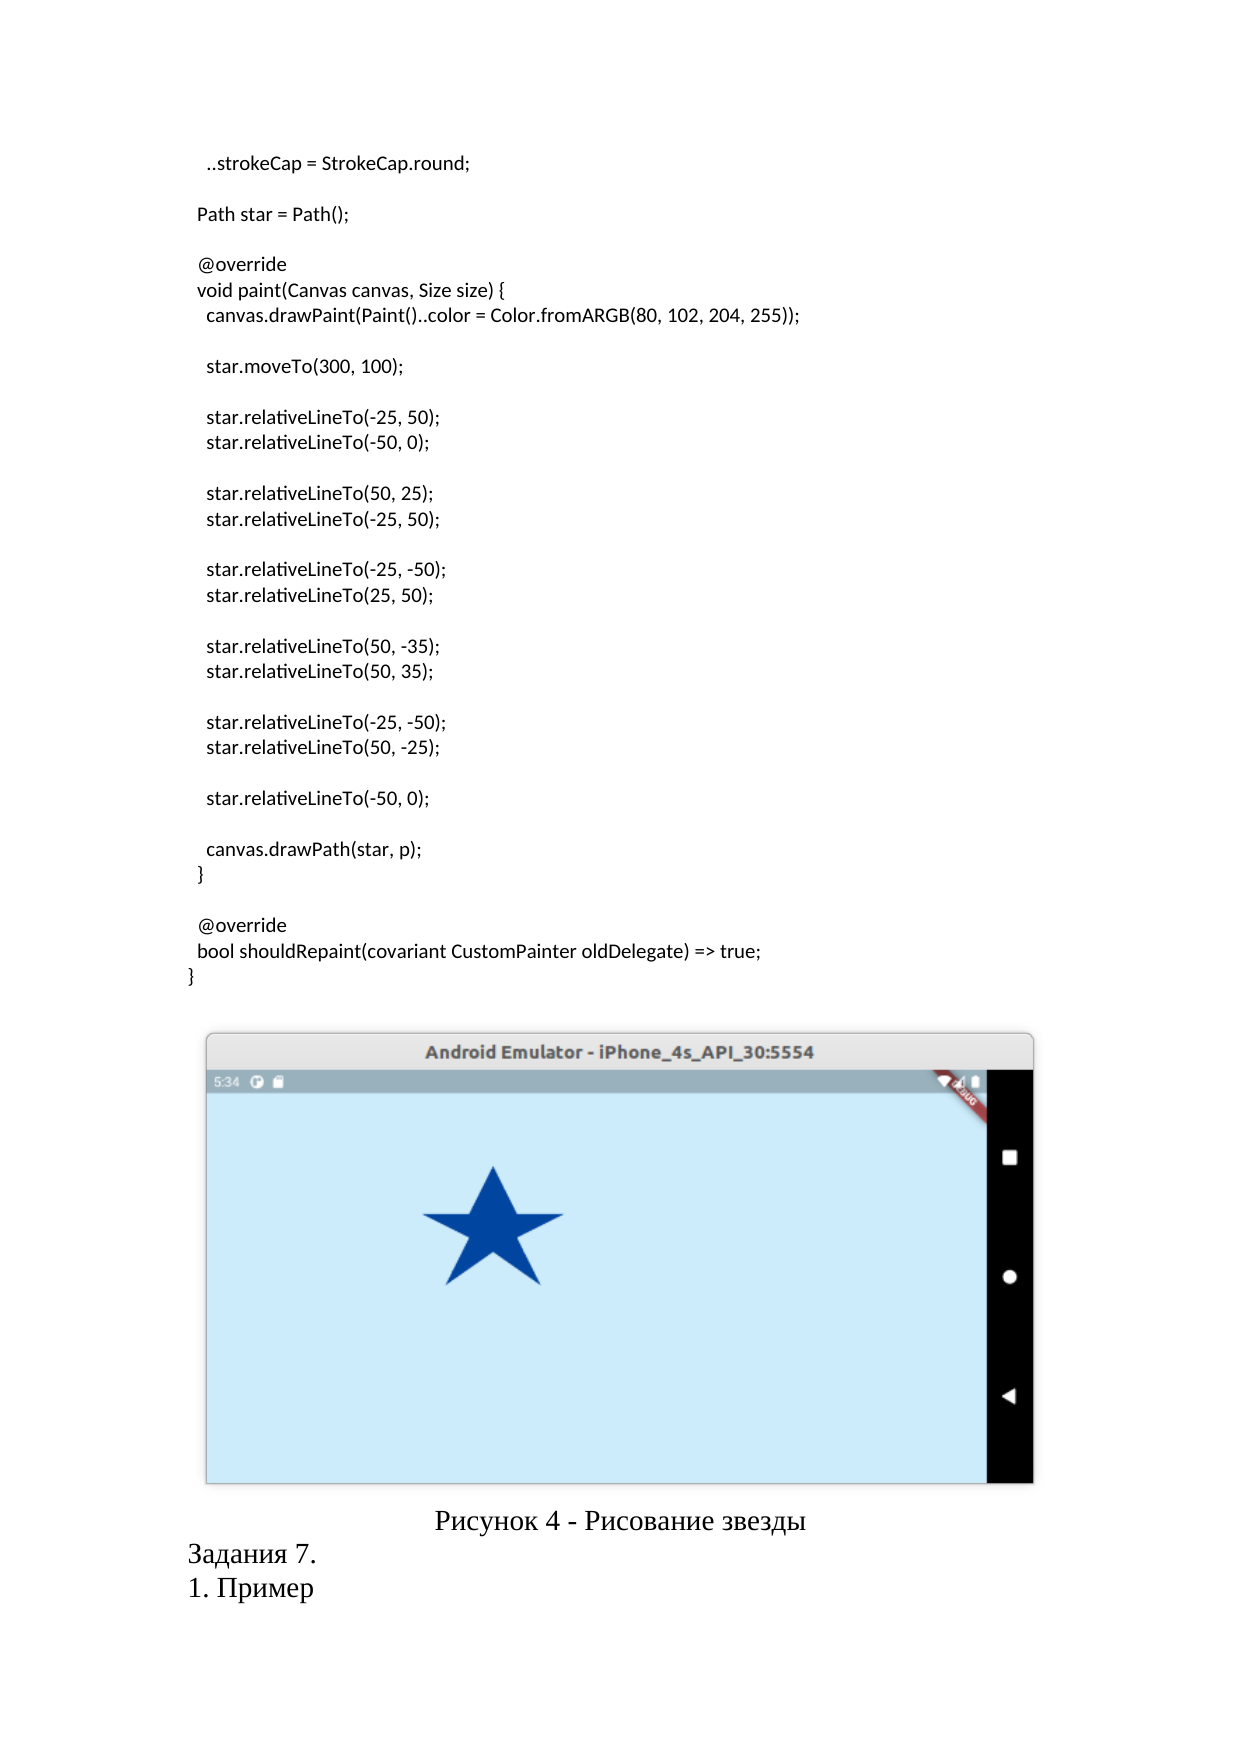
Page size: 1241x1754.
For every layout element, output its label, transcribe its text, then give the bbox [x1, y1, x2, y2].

list Задания 7. [187, 1536, 1053, 1570]
text star.relativeLineTo(25, 50); [187, 582, 1053, 607]
text star.relativeLineTo(50, 25); [187, 480, 1053, 506]
text star.relativeLineTo(-25, 50); [187, 404, 1053, 429]
text star.relativeLineTo(50, -35); [187, 633, 1053, 658]
text star.relativeLineTo(-25, -50); [187, 557, 1053, 582]
list Рисунок 4 - Рисование звезды [187, 1503, 1053, 1536]
text Path star = Path(); [187, 201, 1053, 226]
text star.relativeLineTo(50, 35); [187, 658, 1053, 684]
text star.relativeLineTo(-25, -50); [187, 709, 1053, 734]
text @override [187, 912, 1053, 938]
text star.relativeLineTo(-50, 0); [187, 429, 1053, 455]
text star.relativeLineTo(-25, 50); [187, 506, 1053, 531]
text star.relativeLineTo(-50, 0); [187, 785, 1053, 811]
text star.relativeLineTo(50, -25); [187, 734, 1053, 760]
list Пример [187, 1570, 1053, 1603]
text void paint(Canvas canvas, Size size) { [187, 277, 1053, 302]
text } [187, 862, 1053, 887]
text star.moveTo(300, 100); [187, 353, 1053, 379]
picture [187, 1014, 1053, 1503]
text } [187, 963, 1053, 989]
text ..strokeCap = StrokeCap.round; [187, 150, 1053, 175]
text @override [187, 252, 1053, 277]
text canvas.drawPaint(Paint()..color = Color.fromARGB(80, 102, 204, 255)); [187, 302, 1053, 328]
text bool shouldRepaint(covariant CustomPainter oldDelegate) => true; [187, 938, 1053, 963]
text canvas.drawPath(star, p); [187, 836, 1053, 862]
